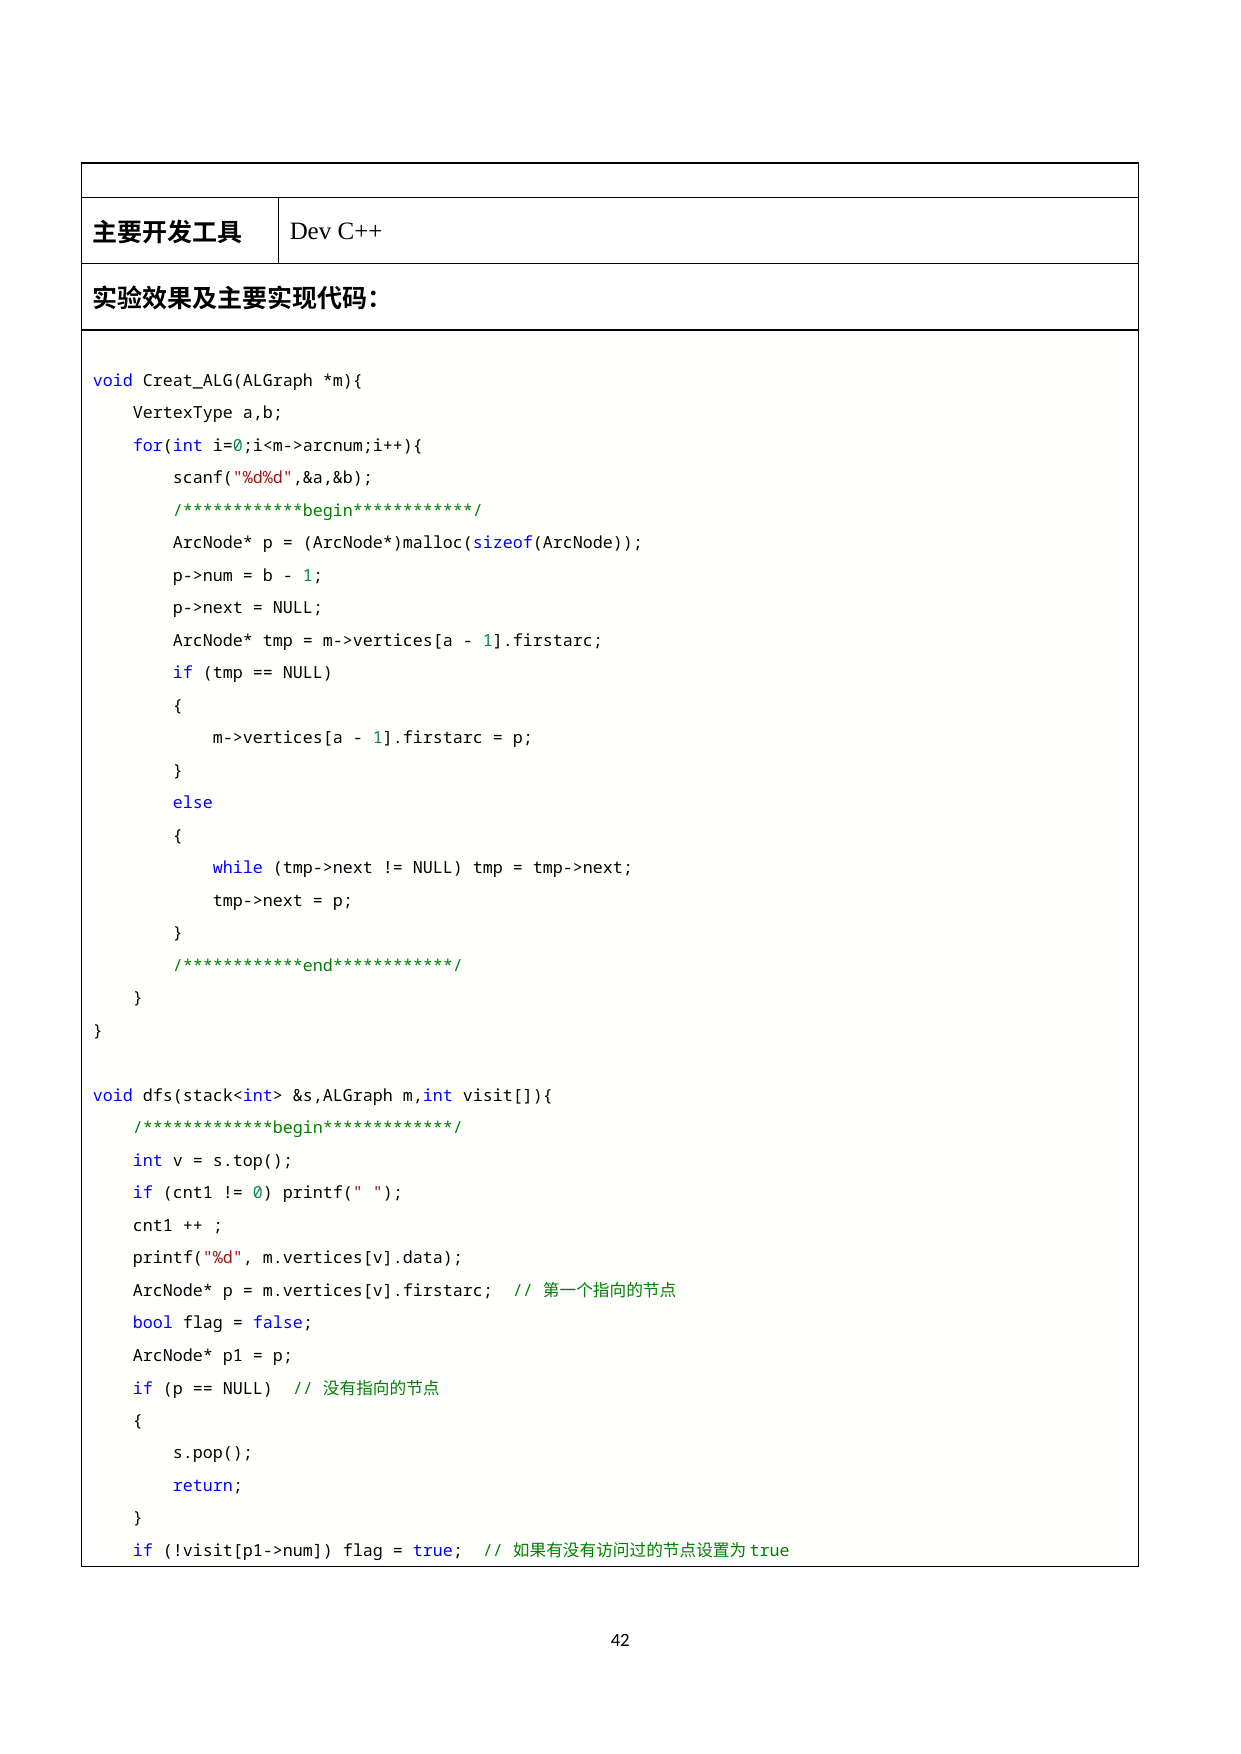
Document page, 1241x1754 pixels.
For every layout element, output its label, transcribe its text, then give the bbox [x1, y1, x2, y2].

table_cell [82, 164, 1138, 197]
table_cell Dev C++ [279, 198, 1138, 263]
table_cell 实验效果及主要实现代码： [82, 264, 1138, 329]
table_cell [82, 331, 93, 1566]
table_cell 主要开发工具 [82, 198, 278, 263]
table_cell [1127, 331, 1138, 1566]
